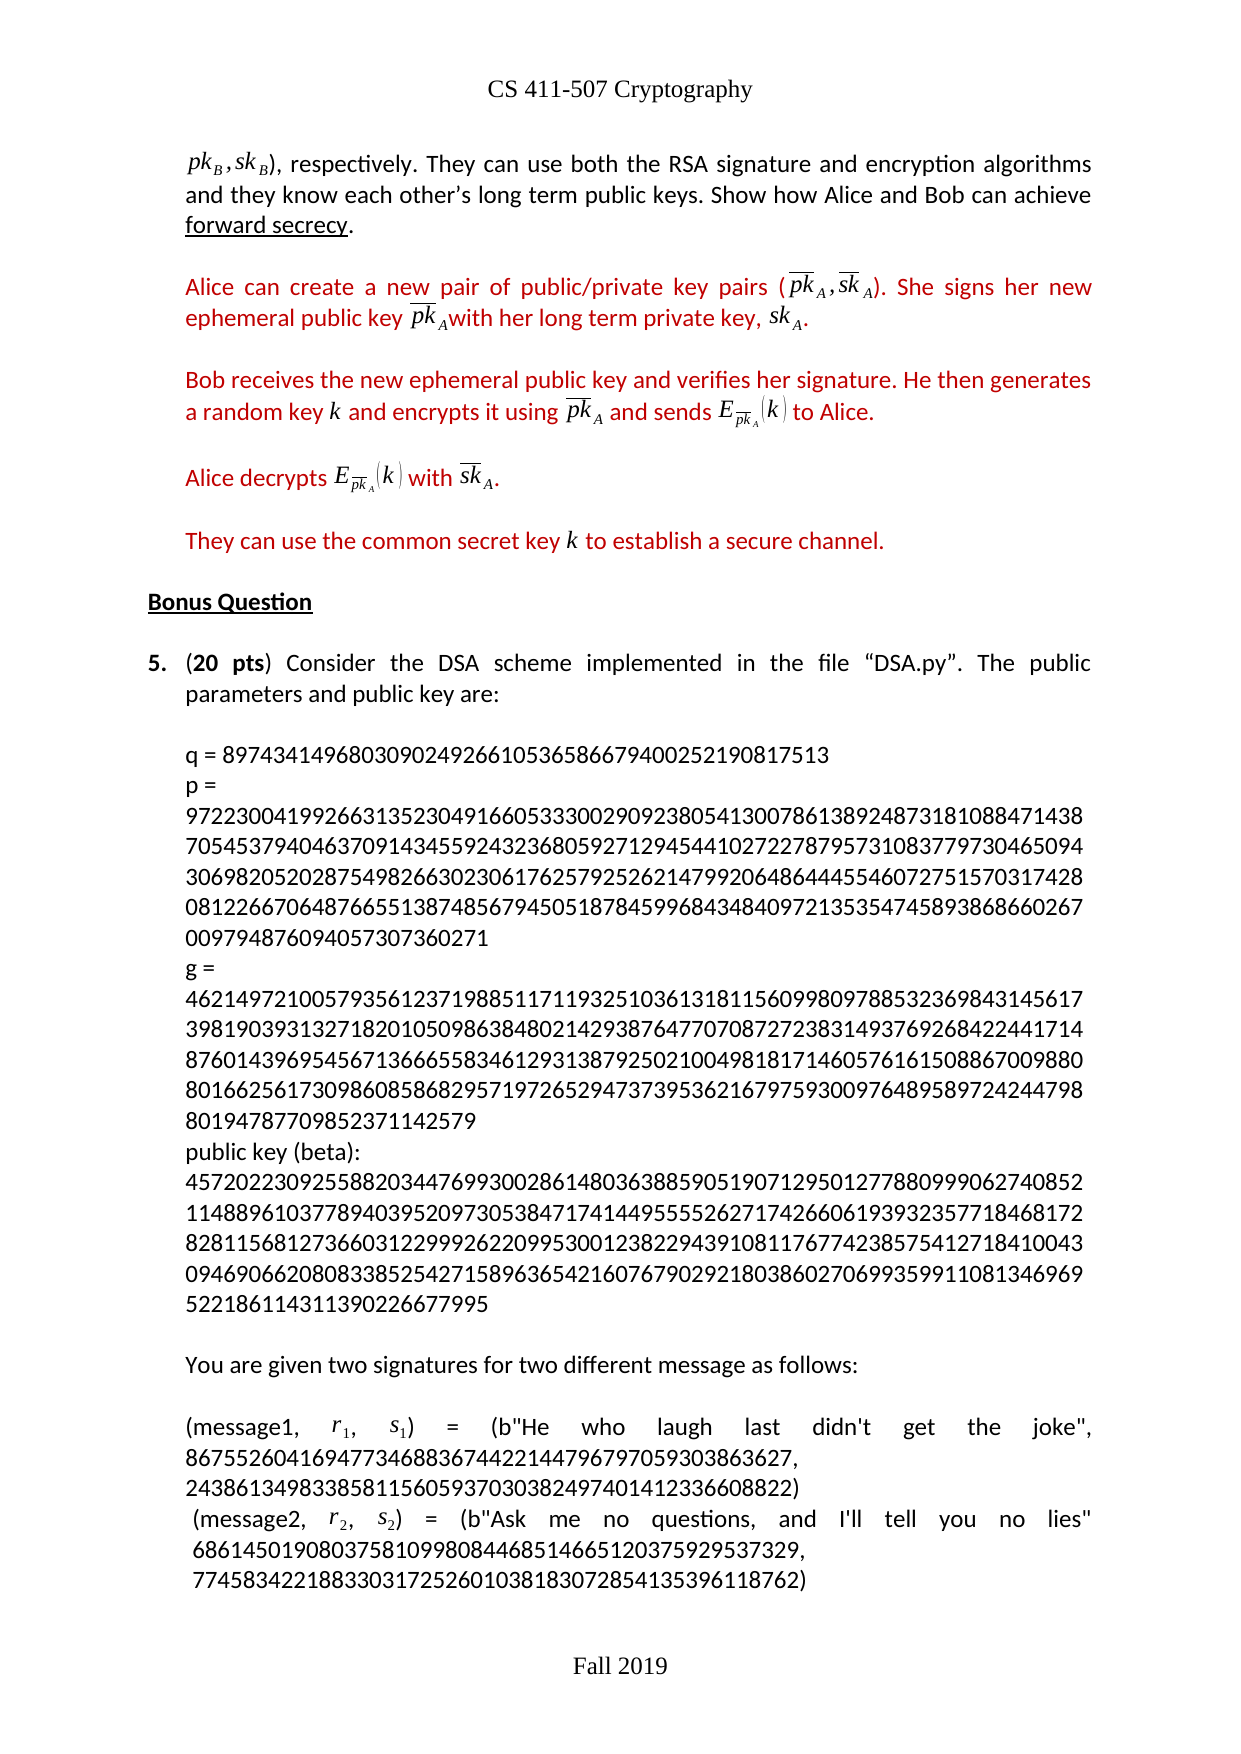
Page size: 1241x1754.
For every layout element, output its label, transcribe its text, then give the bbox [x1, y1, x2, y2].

text Alice decrypts with . [185, 460, 1093, 495]
list (20 pts) Consider the DSA scheme implemented in the file “DSA.py”. The public parameters and public key are: [148, 647, 1093, 708]
text (message2, , ) = (b"Ask me no questions, and I'll tell you no lies" 686145019080375810998084468514665120375929537329, 774583422188330317252601038183072854135396118762) [192, 1503, 1093, 1595]
text q = 897434149680309024926610536586679400252190817513 [185, 739, 1093, 769]
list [148, 148, 1093, 240]
text g = 4621497210057935612371988511711932510361318115609980978853236984314561739819039313271820105098638480214293876477070872723831493769268422441714876014396954567136665583461293138792502100498181714605761615088670098808016625617309860858682957197265294737395362167975930097648958972424479880194787709852371142579 [185, 953, 1093, 1136]
text public key (beta): 45720223092558820344769930028614803638859051907129501277880999062740852114889610377894039520973053847174144955552627174266061939323577184681728281156812736603122999262209953001238229439108117677423857541271841004309469066208083385254271589636542160767902921803860270699359911081346969522186114311390226677995 [185, 1136, 1093, 1319]
text They can use the common secret key to establish a secure channel. [185, 525, 1093, 556]
text You are given two signatures for two different message as follows: [185, 1349, 1093, 1380]
text Alice can create a new pair of public/private key pairs (). She signs her new ephemeral public key with her long term private key, . [185, 271, 1093, 333]
text (message1, , ) = (b"He who laugh last didn't get the joke", 867552604169477346883674422144796797059303863627, 243861349833858115605937030382497401412336608822) [185, 1410, 1093, 1503]
text p = 97223004199266313523049166053330029092380541300786138924873181088471438705453794046370914345592432368059271294544102722787957310837797304650943069820520287549826630230617625792526214799206486444554607275157031742808122667064876655138748567945051878459968434840972135354745893868660267009794876094057307360271 [185, 769, 1093, 953]
text Bob receives the new ephemeral public key and verifies her signature. He then generates a random key and encrypts it using and sends to Alice. [185, 364, 1093, 429]
text Bonus Question [148, 586, 1093, 617]
